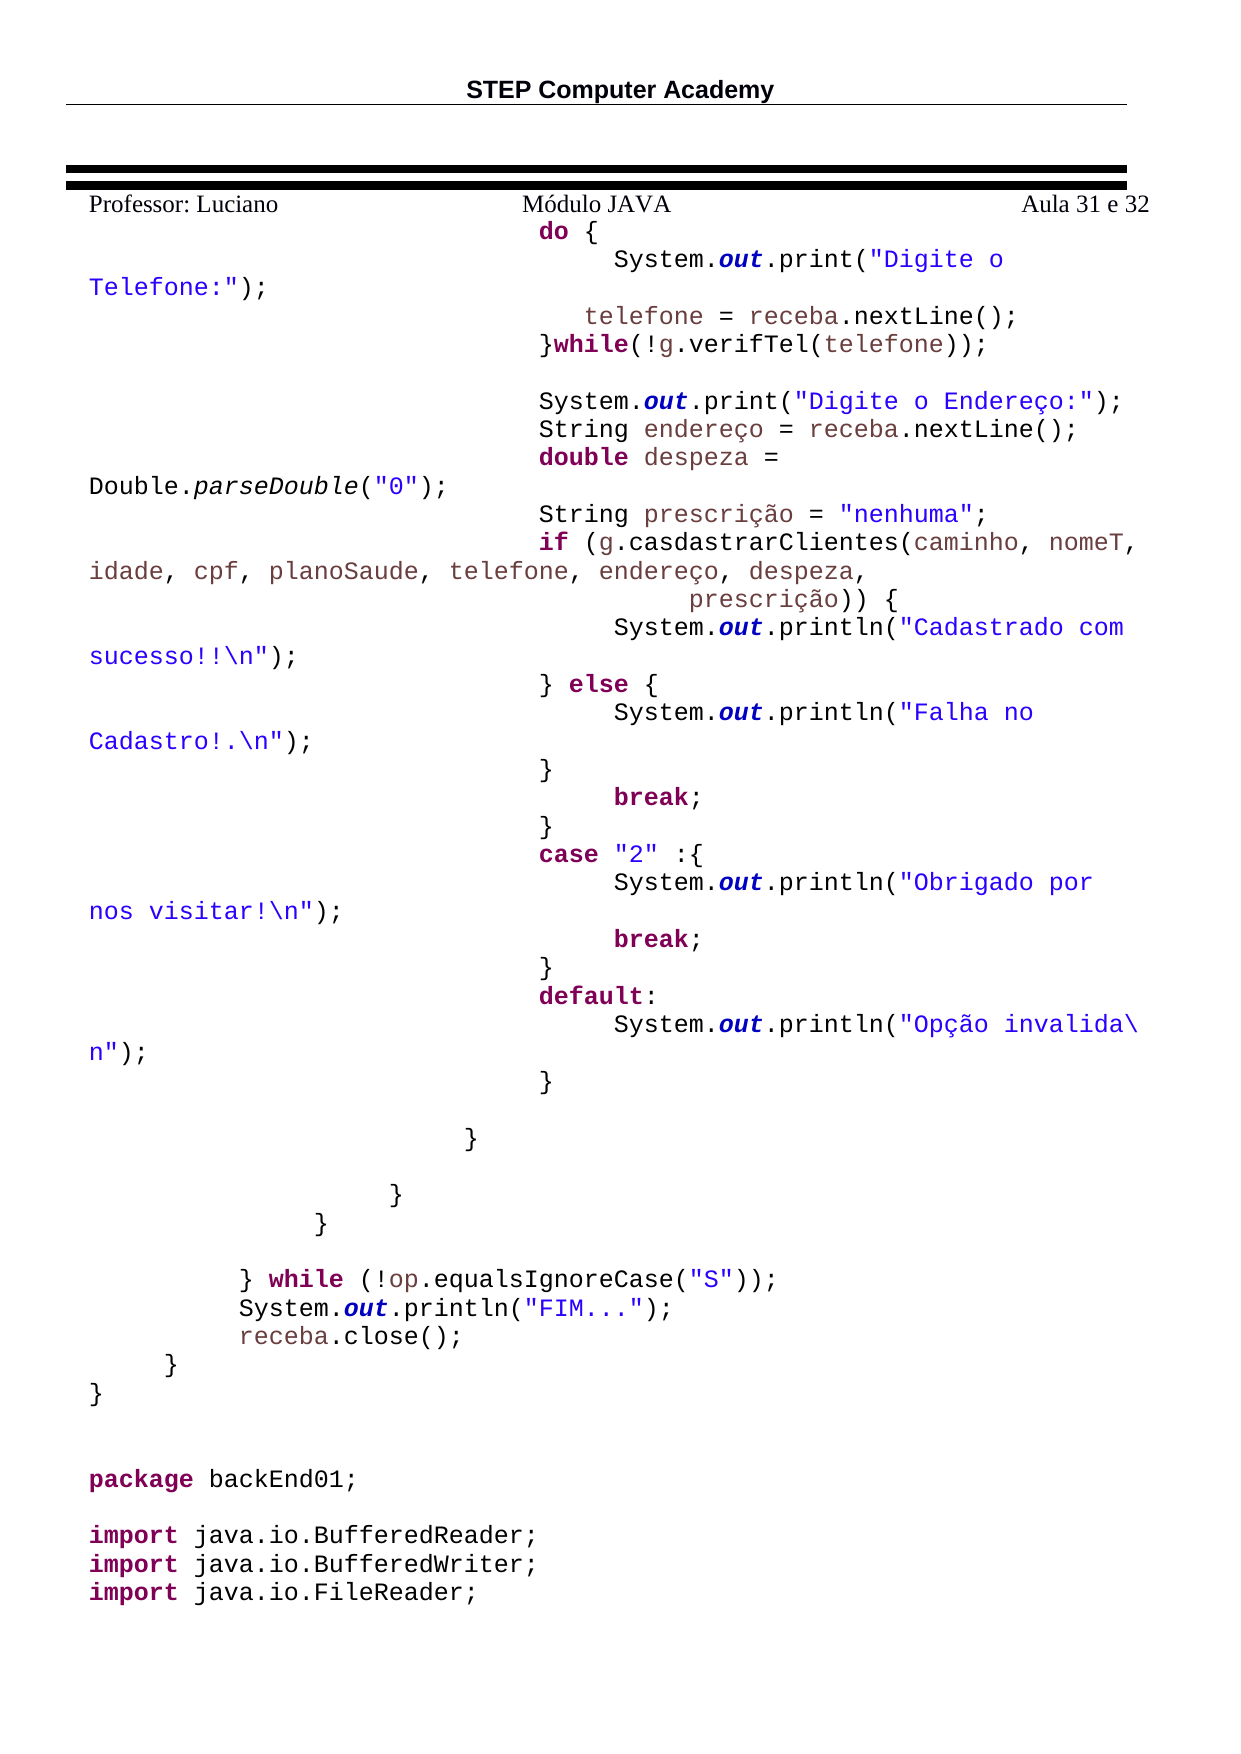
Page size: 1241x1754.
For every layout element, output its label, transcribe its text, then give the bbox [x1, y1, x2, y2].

text } [89, 1352, 1152, 1380]
text } [89, 1068, 1152, 1097]
text package backEnd01; [89, 1466, 1152, 1494]
text import java.io.BufferedWriter; [89, 1551, 1152, 1579]
text default: [89, 983, 1152, 1012]
text if (g.casdastrarClientes(caminho, nomeT, idade, cpf, planoSaude, telefone, endereço, despeza, [89, 530, 1152, 587]
text } while (!op.equalsIgnoreCase("S")); [89, 1267, 1152, 1295]
text double despeza = Double.parseDouble("0"); [89, 445, 1152, 502]
text System.out.println("FIM..."); [89, 1295, 1152, 1324]
text } [89, 757, 1152, 785]
text } else { [89, 672, 1152, 700]
text System.out.println("Opção invalida\n"); [89, 1012, 1152, 1068]
text do { [89, 218, 1152, 247]
text }while(!g.verifTel(telefone)); [89, 332, 1152, 388]
text } [89, 1210, 1152, 1239]
text receba.close(); [89, 1324, 1152, 1352]
text String endereço = receba.nextLine(); [89, 417, 1152, 445]
text System.out.print("Digite o Endereço:"); [89, 388, 1152, 417]
text System.out.println("Obrigado por nos visitar!\n"); [89, 870, 1152, 927]
text System.out.print("Digite o Telefone:"); [89, 247, 1152, 303]
text } [89, 1380, 1152, 1409]
text import java.io.BufferedReader; [89, 1523, 1152, 1551]
text break; [89, 785, 1152, 813]
text } [89, 1125, 1152, 1154]
text String prescrição = "nenhuma"; [89, 502, 1152, 530]
text System.out.println("Cadastrado com sucesso!!\n"); [89, 615, 1152, 672]
text } [89, 813, 1152, 842]
text } [89, 955, 1152, 983]
text import java.io.FileReader; [89, 1579, 1152, 1608]
text telefone = receba.nextLine(); [89, 303, 1152, 332]
text prescrição)) { [89, 587, 1152, 615]
text break; [89, 927, 1152, 955]
text case "2" :{ [89, 842, 1152, 870]
text } [89, 1182, 1152, 1210]
text System.out.println("Falha no Cadastro!.\n"); [89, 700, 1152, 757]
